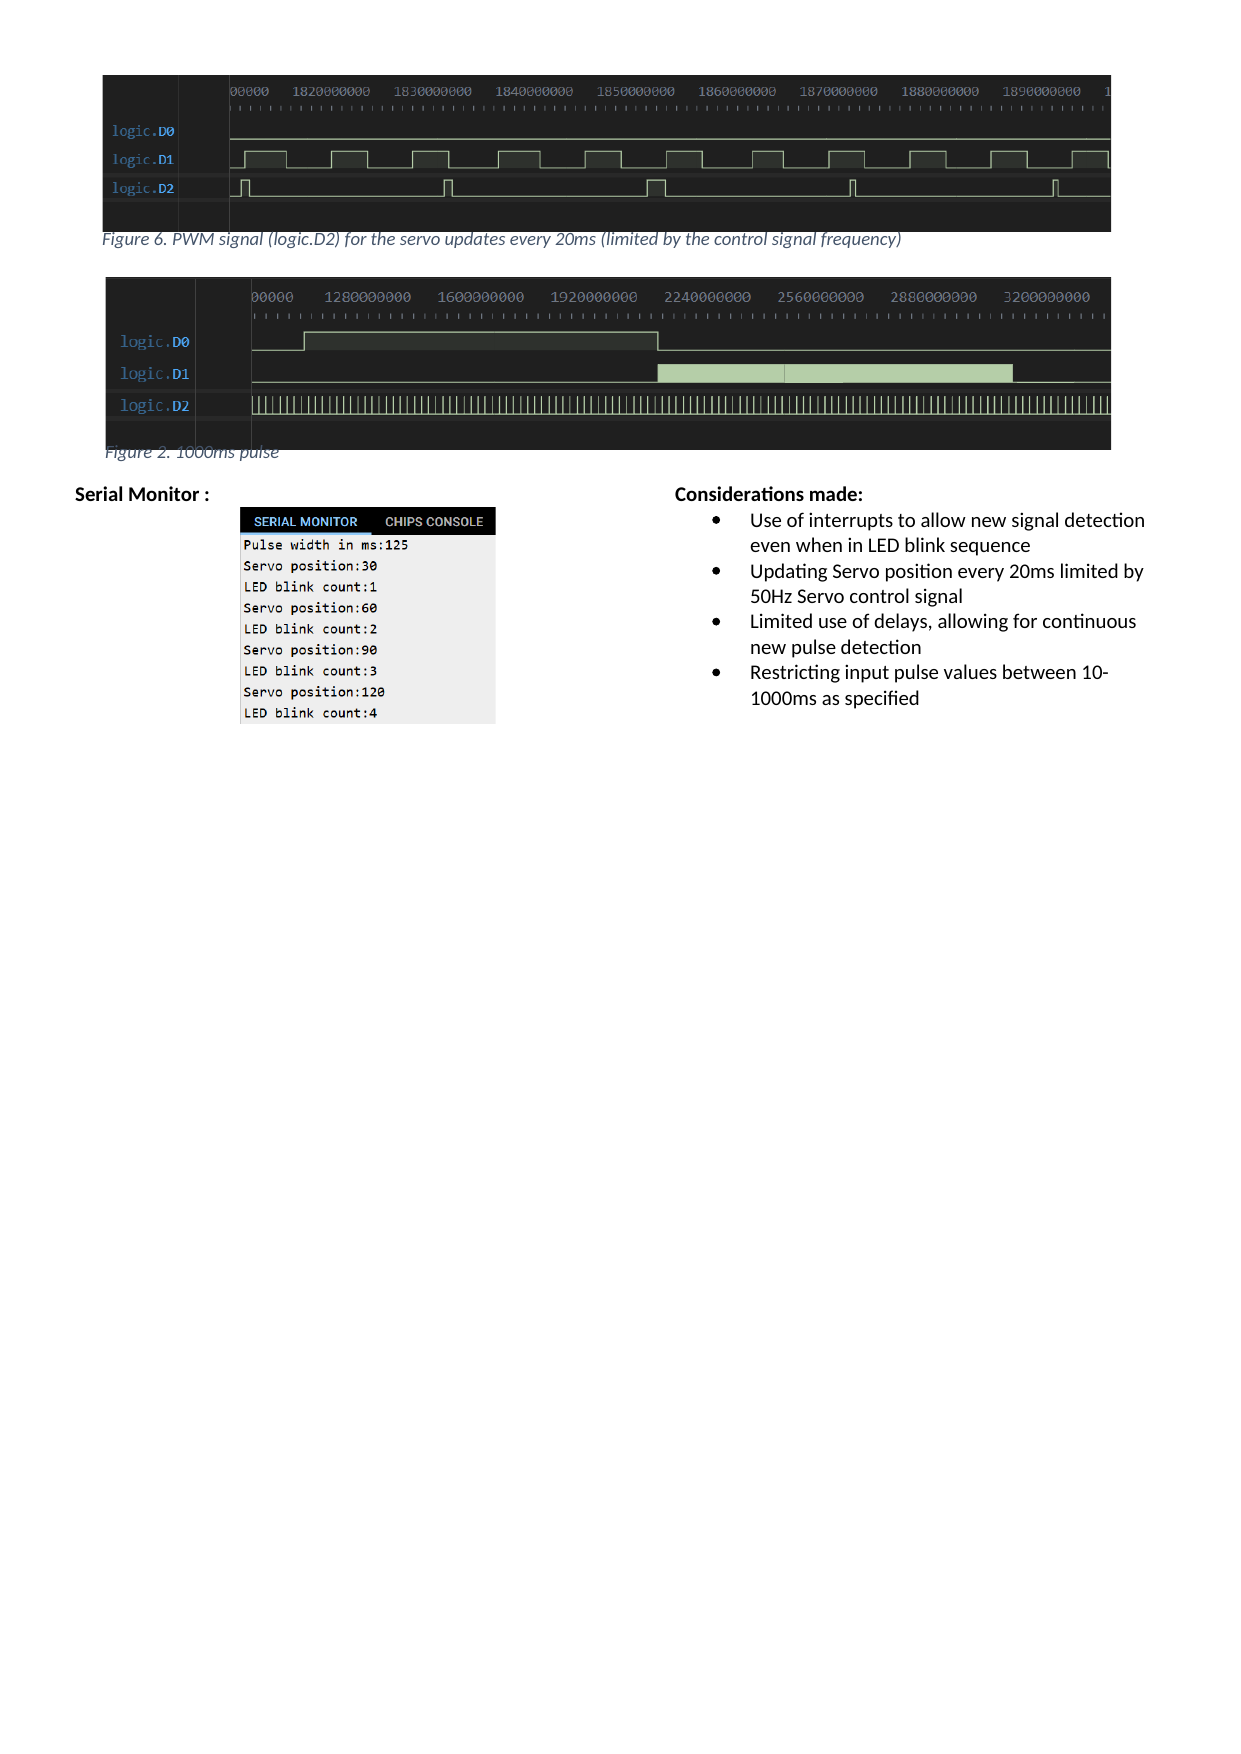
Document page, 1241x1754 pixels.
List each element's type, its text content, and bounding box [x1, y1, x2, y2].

list Restricting input pulse values between 10-1000ms as specified [712, 126, 1165, 177]
list Limited use of delays, allowing for continuous new pulse detection [712, 75, 1165, 126]
